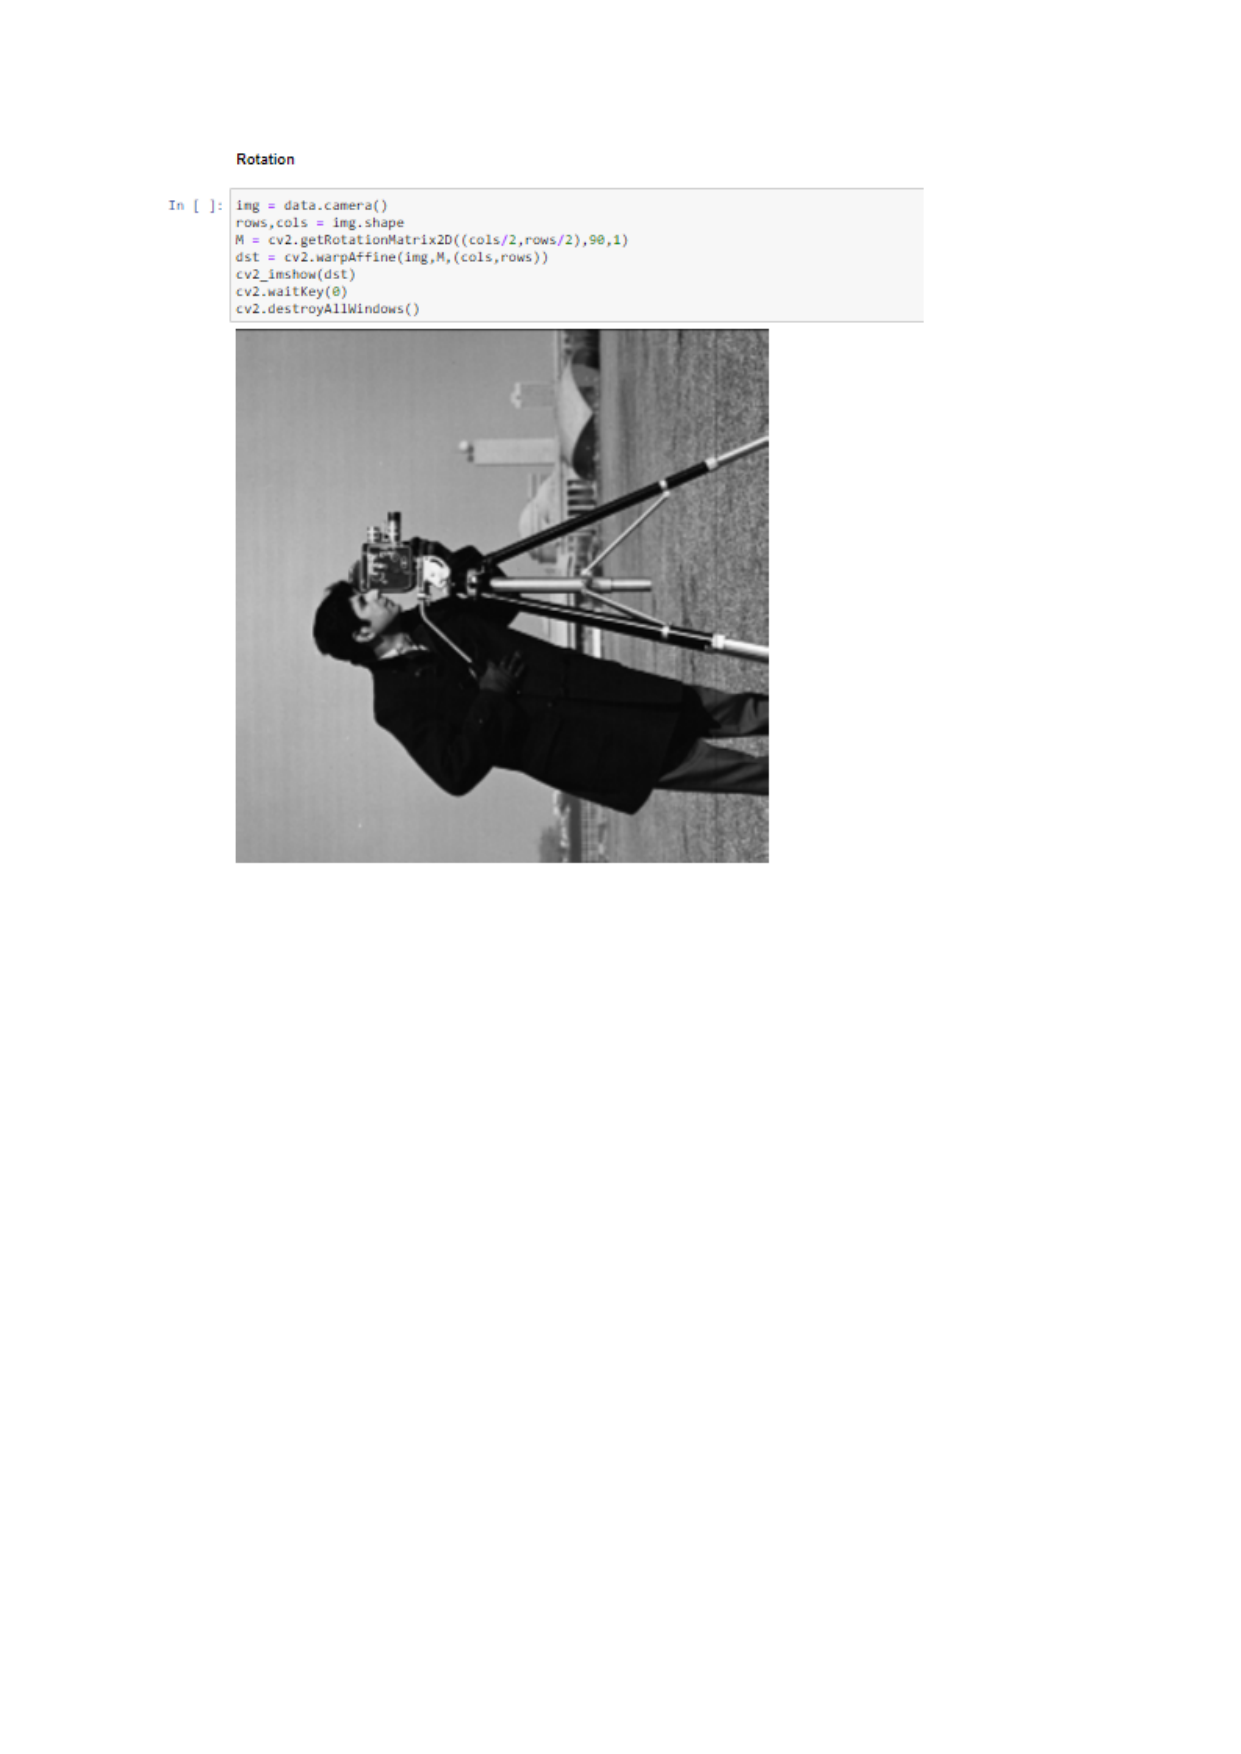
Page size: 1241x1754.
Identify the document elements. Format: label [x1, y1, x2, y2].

picture [150, 150, 924, 893]
